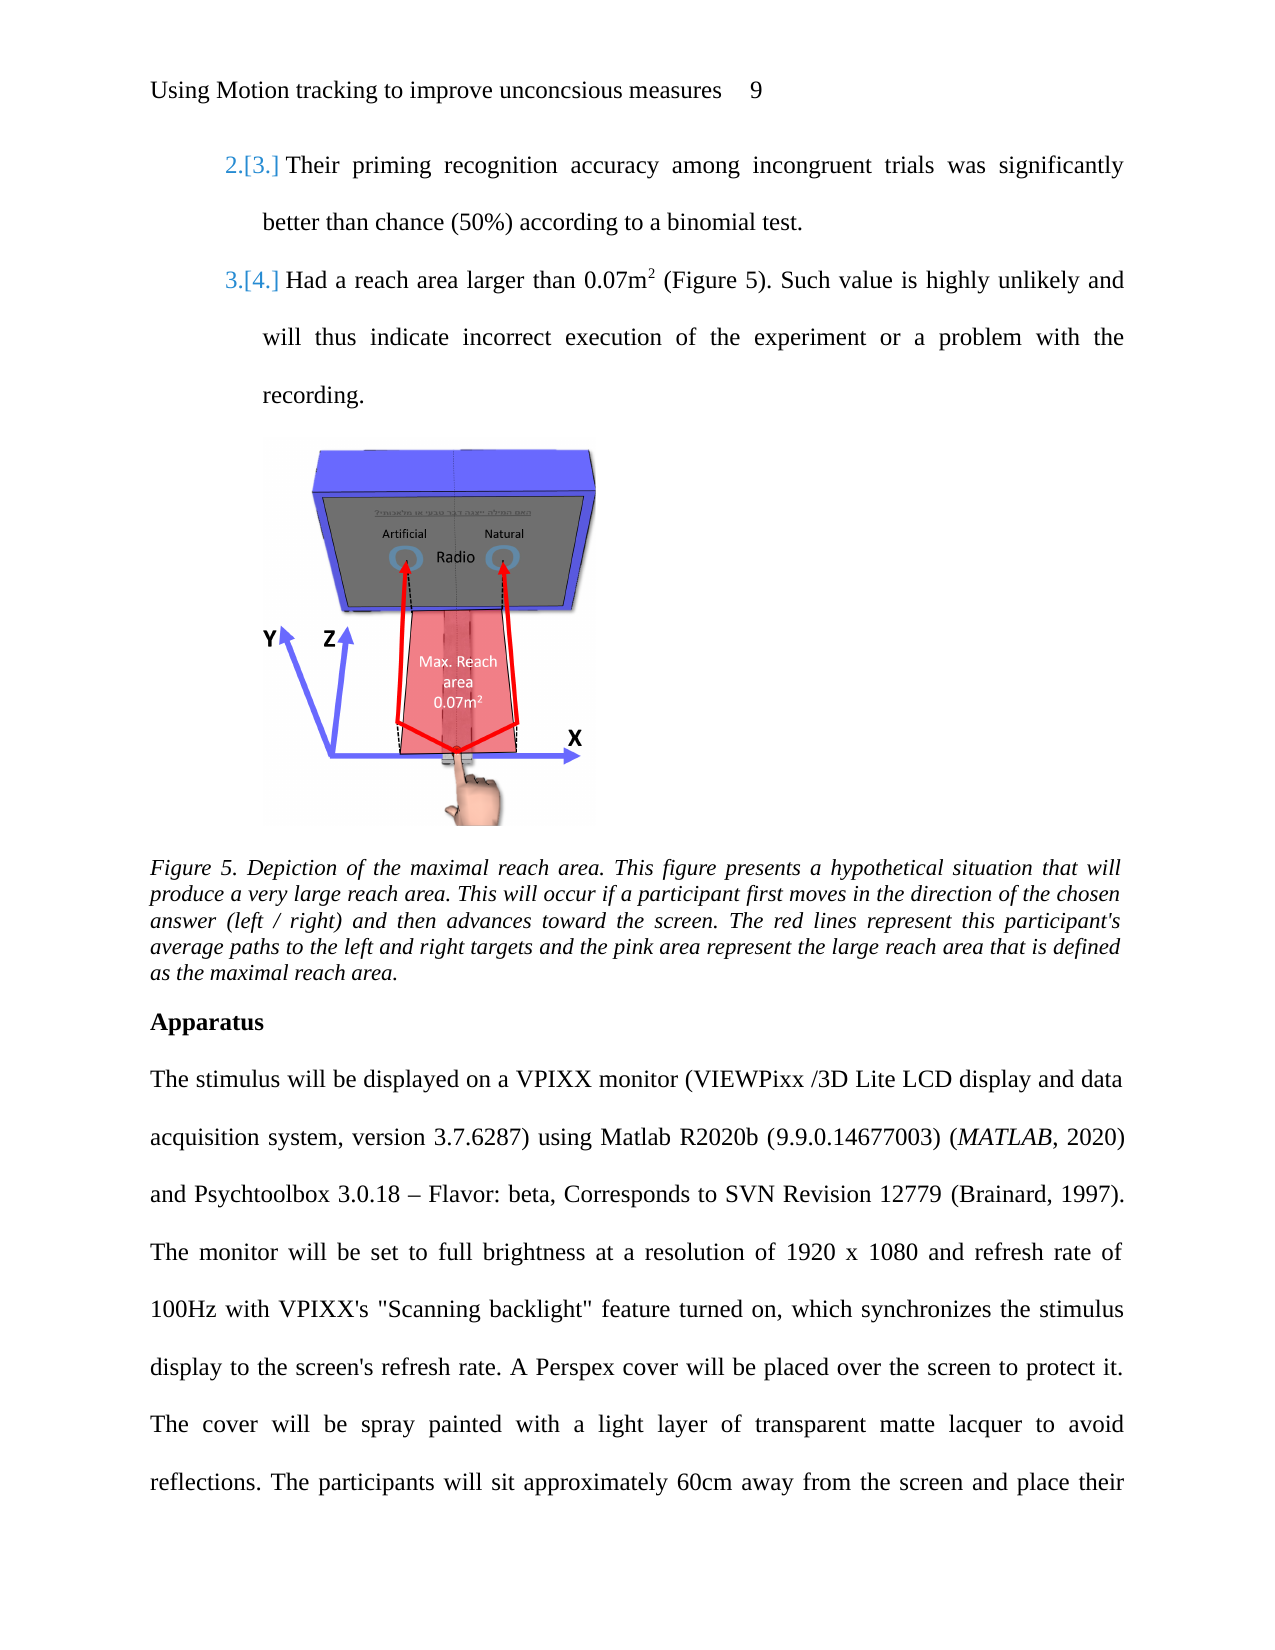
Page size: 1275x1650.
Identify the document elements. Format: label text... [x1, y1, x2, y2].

subtitle Apparatus [150, 1007, 1125, 1035]
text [150, 1064, 1125, 1495]
list Had a reach area larger than 0.07m2 (Figure 5). Such value is highly unlikely and will thus indicate incorrect execution of the experiment or a problem with the recording. [225, 265, 1125, 409]
picture [262, 437, 596, 826]
list Their priming recognition accuracy among incongruent trials was significantly better than chance (50%) according to a binomial test. [225, 150, 1125, 236]
